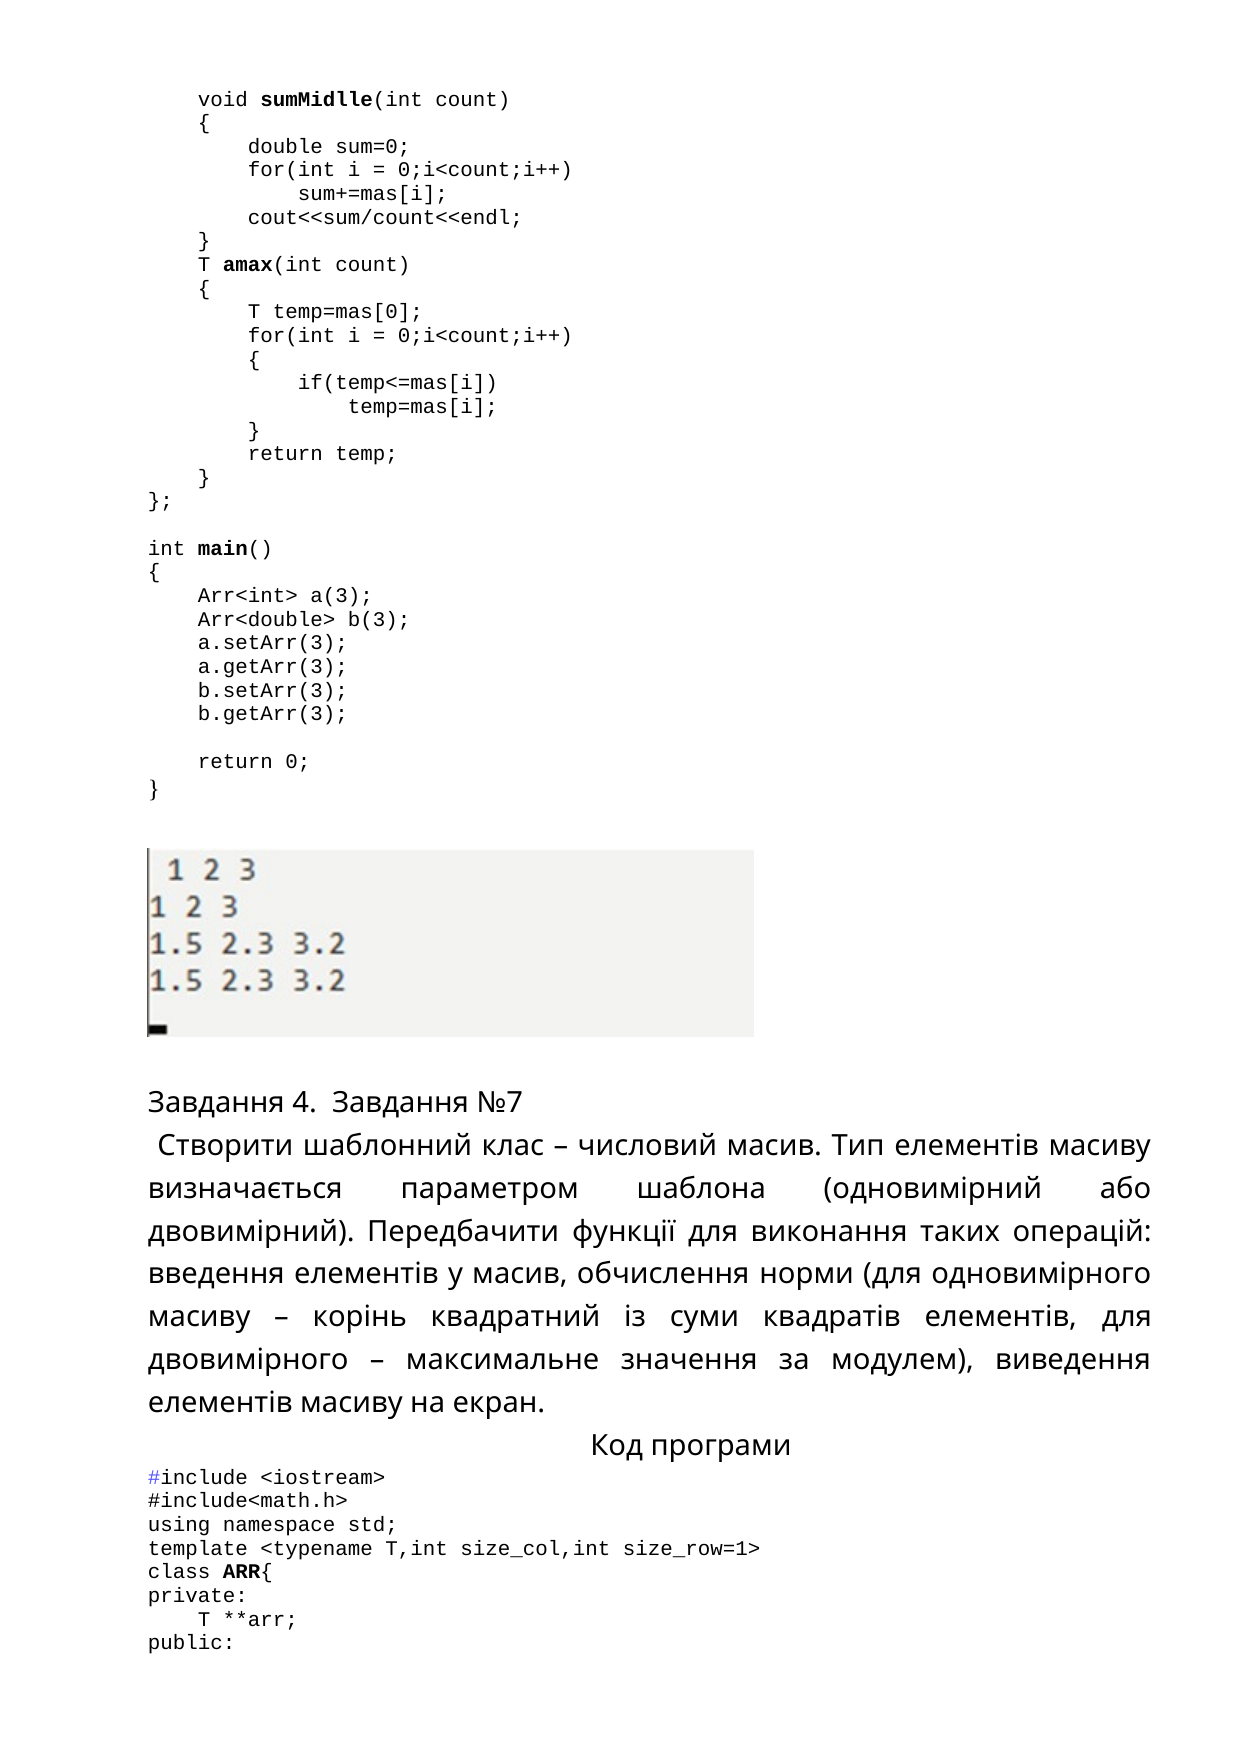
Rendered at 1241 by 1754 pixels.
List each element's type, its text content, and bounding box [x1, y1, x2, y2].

text } [148, 774, 1152, 803]
text temp=mas[i]; [148, 396, 1152, 419]
text cout<<sum/count<<endl; [148, 207, 1152, 230]
text class ARR{ [148, 1561, 1152, 1585]
text }; [148, 491, 1152, 514]
text #include<math.h> [148, 1490, 1152, 1514]
text } [148, 419, 1152, 443]
text T **arr; [148, 1609, 1152, 1632]
text template <typename T,int size_col,int size_row=1> [148, 1538, 1152, 1561]
text a.setArr(3); [148, 632, 1152, 656]
text void sumMidlle(int count) [148, 88, 1152, 112]
text } [148, 467, 1152, 491]
text Arr<double> b(3); [148, 609, 1152, 632]
text for(int i = 0;i<count;i++) [148, 325, 1152, 349]
text { [148, 349, 1152, 372]
text private: [148, 1585, 1152, 1609]
text return 0; [148, 751, 1152, 774]
text Створити шаблонний клас – числовий масив. Тип елементів масиву визначається параметром шаблона (одновимірний або двовимірний). Передбачити функції для виконання таких операцій: введення елементів у масив, обчислення норми (для одновимірного масиву – корінь квадратний із суми квадратів елементів, для двовимірного – максимальне значення за модулем), виведення елементів масиву на екран. [148, 1124, 1152, 1421]
text b.setArr(3); [148, 680, 1152, 703]
text a.getArr(3); [148, 656, 1152, 680]
text int main() [148, 538, 1152, 561]
text if(temp<=mas[i]) [148, 372, 1152, 396]
text b.getArr(3); [148, 703, 1152, 727]
text return temp; [148, 443, 1152, 467]
text using namespace std; [148, 1514, 1152, 1538]
text { [148, 278, 1152, 301]
text } [148, 230, 1152, 254]
text Arr<int> a(3); [148, 585, 1152, 609]
text T amax(int count) [148, 254, 1152, 278]
text { [148, 561, 1152, 585]
text T temp=mas[0]; [148, 301, 1152, 325]
picture [147, 848, 754, 1037]
text Код програми [516, 1424, 1152, 1464]
text #include <iostream> [148, 1467, 1152, 1490]
text Завдання 4. Завдання №7 [148, 1081, 1152, 1121]
text sum+=mas[i]; [148, 183, 1152, 207]
text for(int i = 0;i<count;i++) [148, 159, 1152, 183]
text public: [148, 1632, 1152, 1656]
text { [148, 112, 1152, 136]
text double sum=0; [148, 136, 1152, 159]
